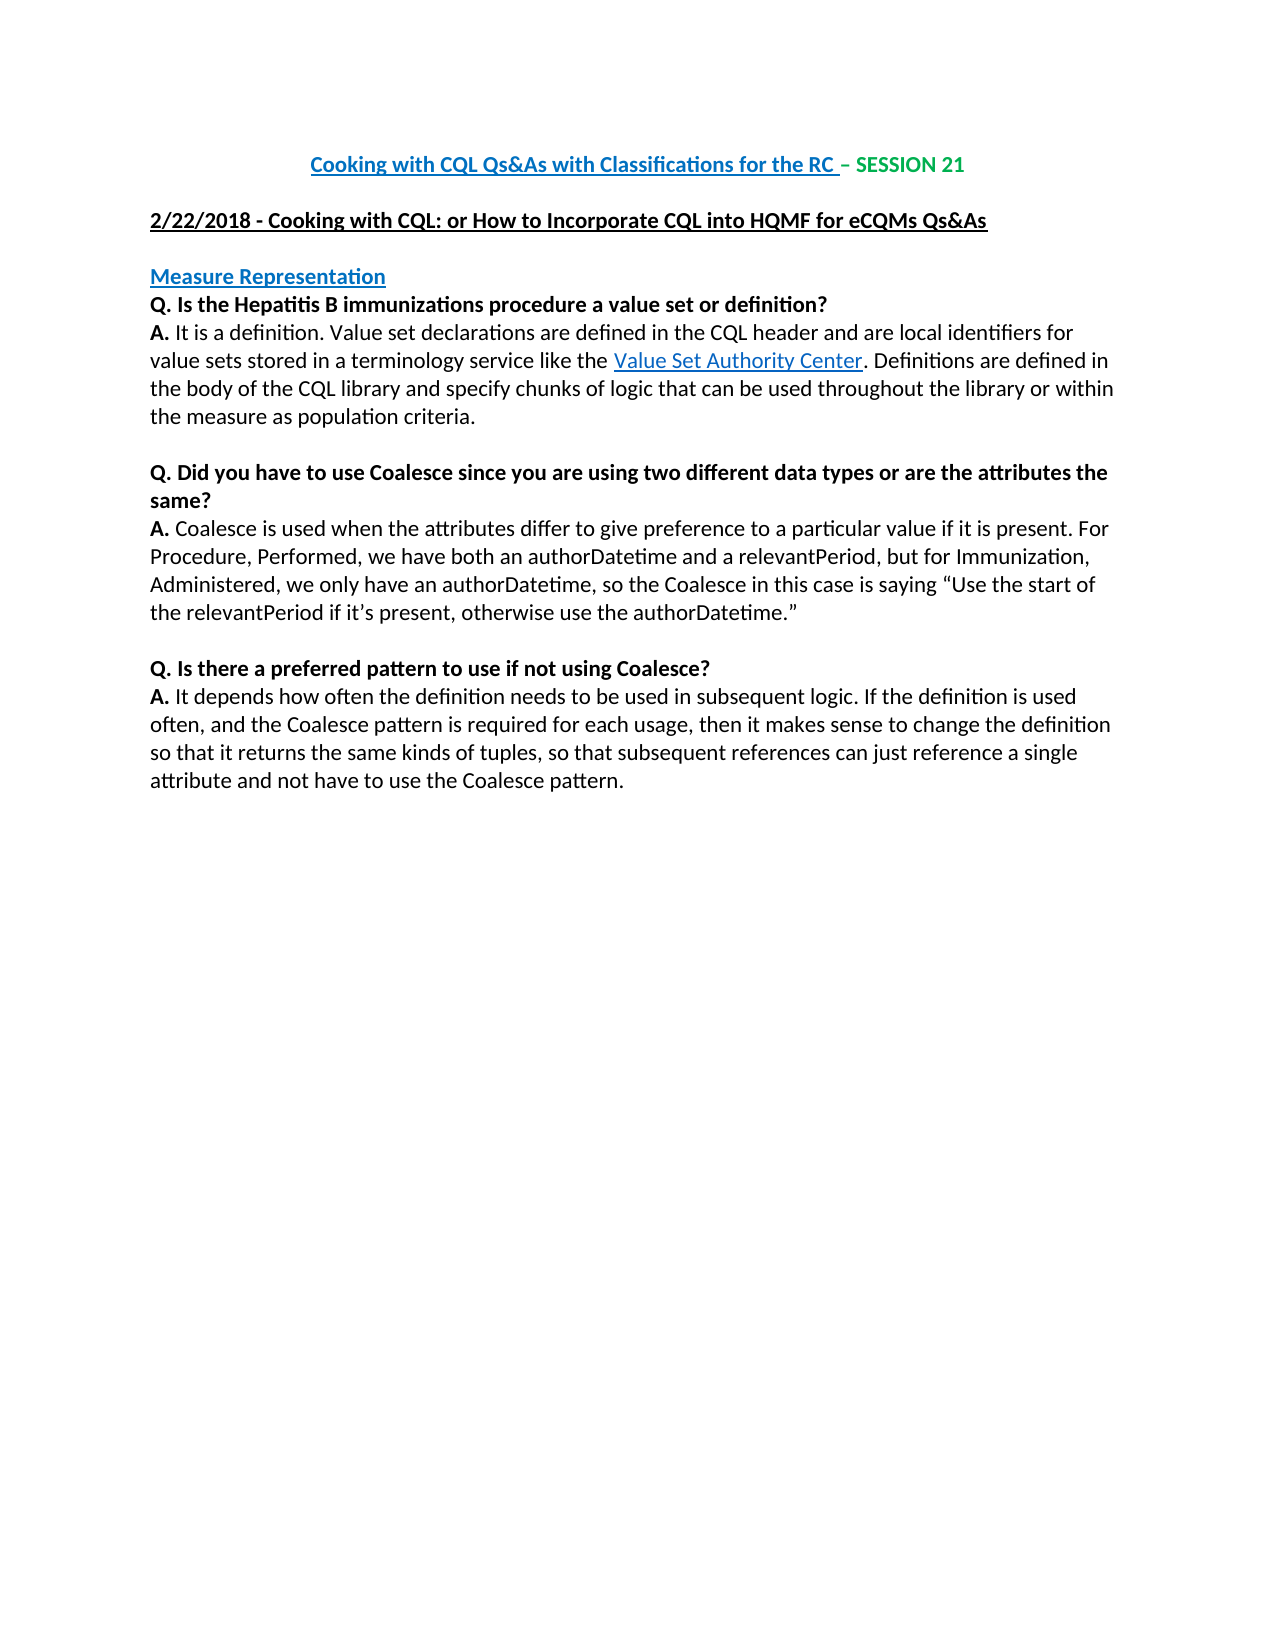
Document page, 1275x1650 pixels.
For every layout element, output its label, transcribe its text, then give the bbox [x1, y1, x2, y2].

text A. Coalesce is used when the attributes differ to give preference to a particular value if it is present. For Procedure, Performed, we have both an authorDatetime and a relevantPeriod, but for Immunization, Administered, we only have an authorDatetime, so the Coalesce in this case is saying “Use the start of the relevantPeriod if it’s present, otherwise use the authorDatetime.” [150, 514, 1125, 626]
text A. It is a definition. Value set declarations are defined in the CQL header and are local identifiers for value sets stored in a terminology service like the Value Set Authority Center. Definitions are defined in the body of the CQL library and specify chunks of logic that can be used throughout the library or within the measure as population criteria. [150, 318, 1125, 430]
text A. It depends how often the definition needs to be used in subsequent logic. If the definition is used often, and the Coalesce pattern is required for each usage, then it makes sense to change the definition so that it returns the same kinds of tuples, so that subsequent references can just reference a single attribute and not have to use the Coalesce pattern. [150, 682, 1125, 794]
text Measure Representation [150, 262, 1125, 290]
text Q. Is the Hepatitis B immunizations procedure a value set or definition? [150, 290, 1125, 318]
text Q. Is there a preferred pattern to use if not using Coalesce? [150, 654, 1125, 682]
text Cooking with CQL Qs&As with Classifications for the RC – SESSION 21 [150, 150, 1125, 178]
text 2/22/2018 - Cooking with CQL: or How to Incorporate CQL into HQMF for eCQMs Qs&As [150, 206, 1125, 234]
text Q. Did you have to use Coalesce since you are using two different data types or are the attributes the same? [150, 458, 1125, 514]
